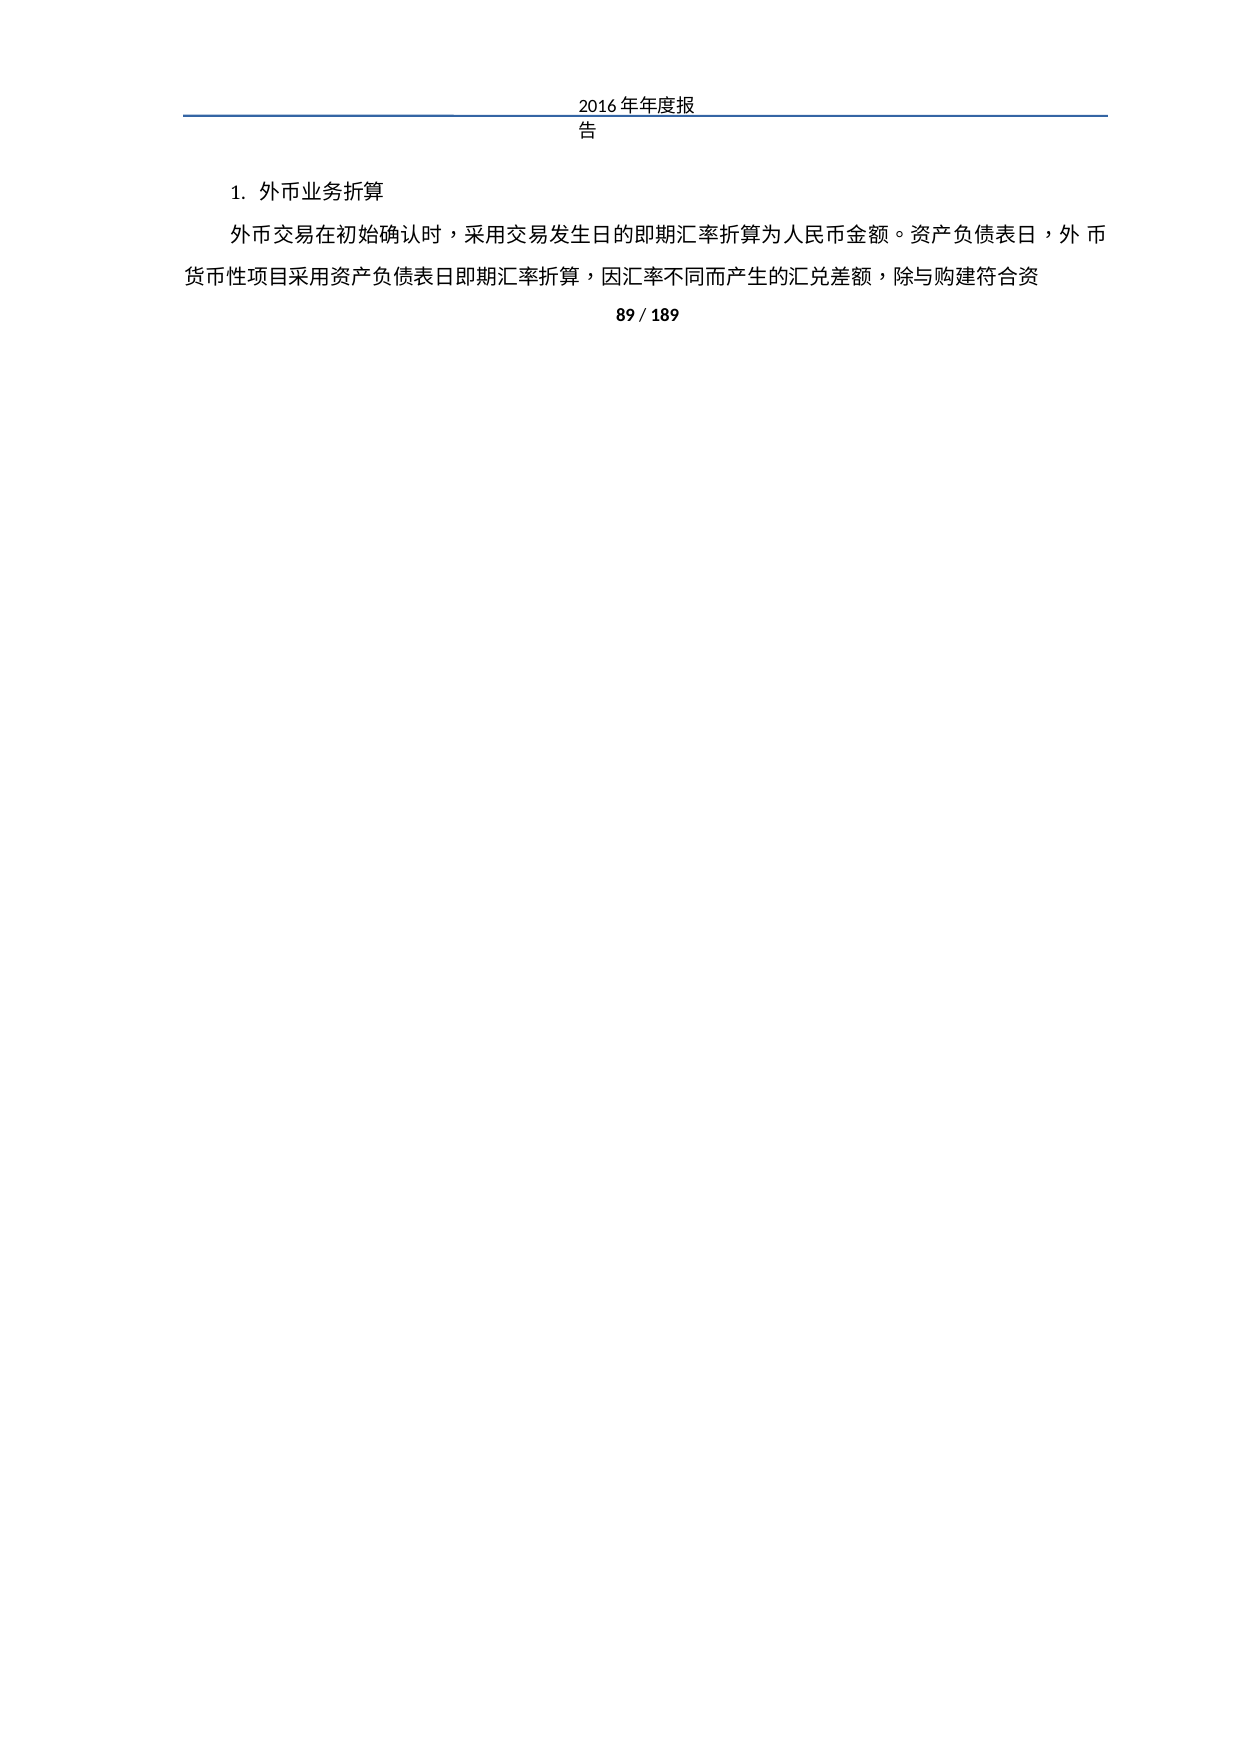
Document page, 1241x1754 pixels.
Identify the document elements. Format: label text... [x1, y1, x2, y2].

text 89 / 189 [184, 303, 1110, 326]
text 外币交易在初始确认时，采用交易发生日的即期汇率折算为人民币金额。资产负债表日，外 币货币性项目采用资产负债表日即期汇率折算，因汇率不同而产生的汇兑差额，除与购建符合资 [184, 208, 1110, 293]
list 外币业务折算 [184, 166, 1110, 208]
